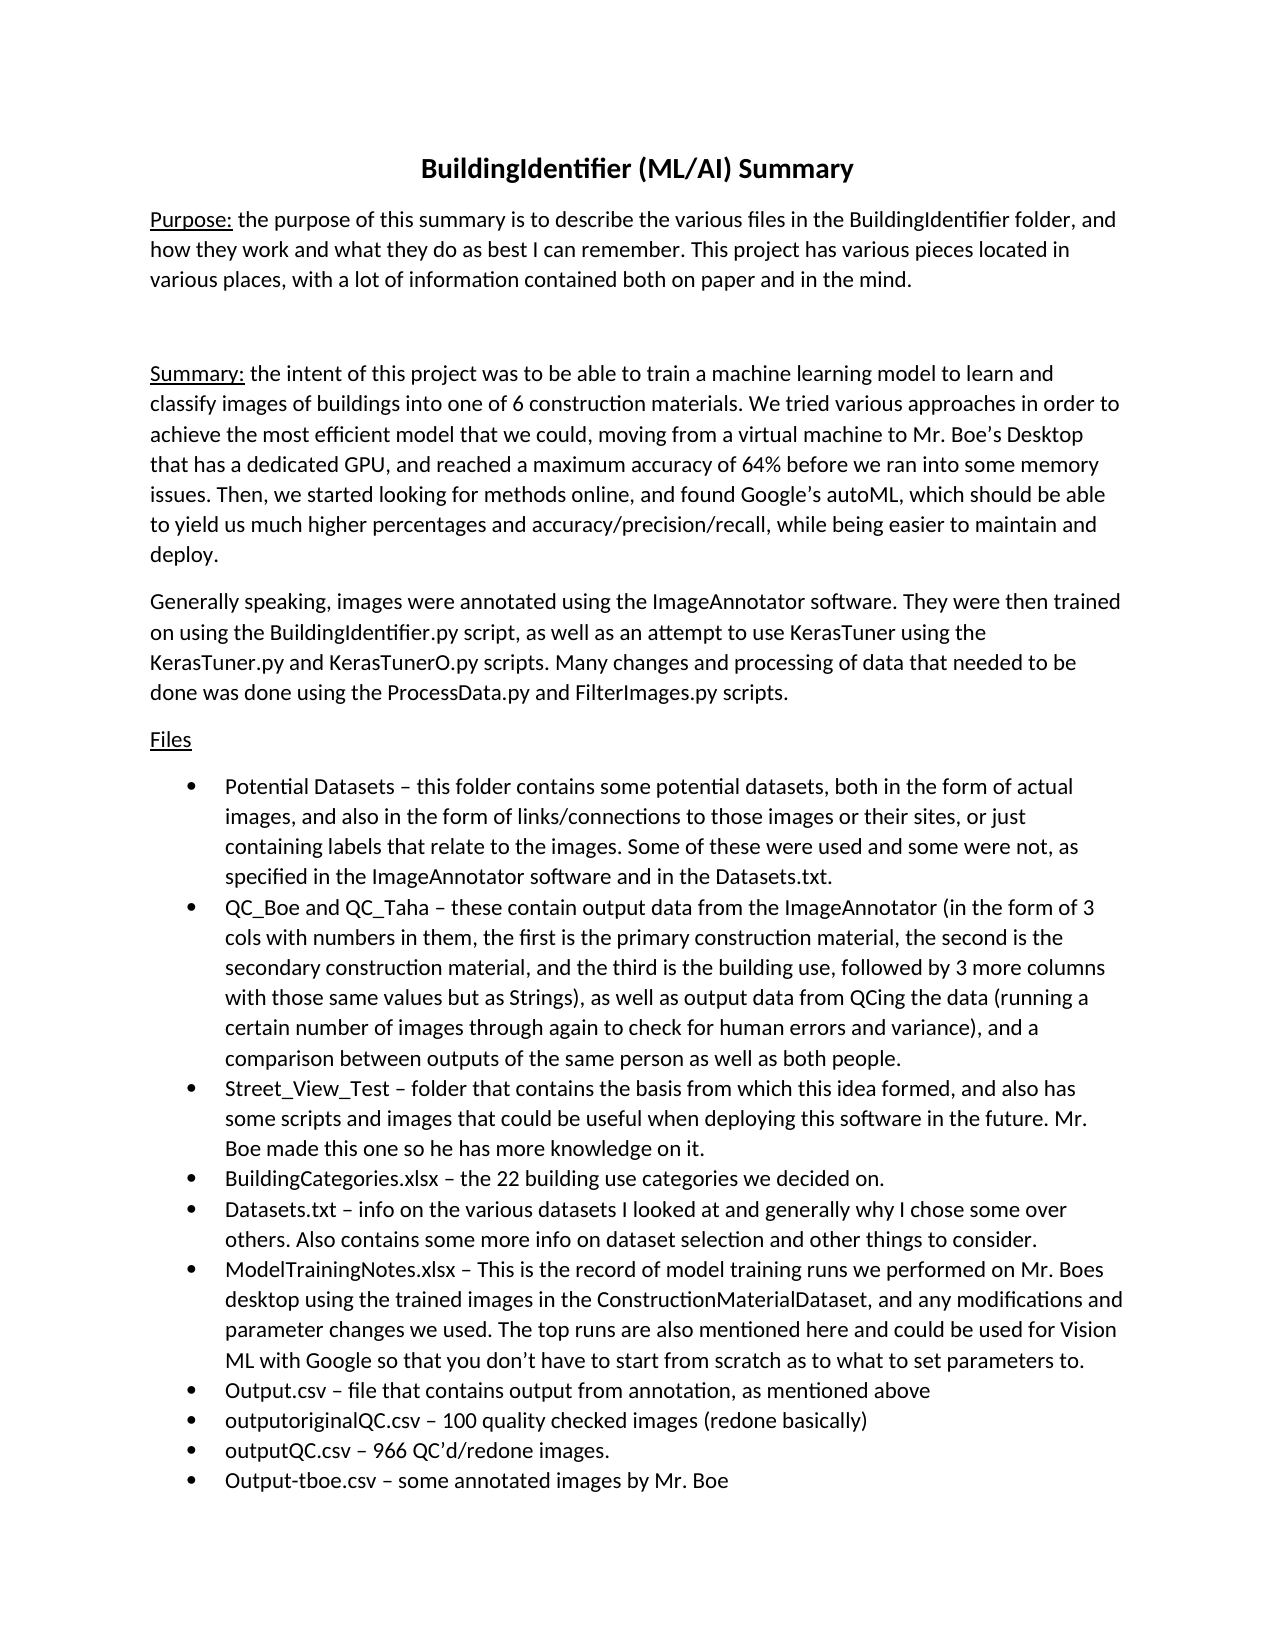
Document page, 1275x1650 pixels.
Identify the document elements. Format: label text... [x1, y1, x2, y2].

text Files [150, 725, 1125, 753]
list BuildingCategories.xlsx – the 22 building use categories we decided on. [187, 1164, 1125, 1192]
list Datasets.txt – info on the various datasets I looked at and generally why I chose some over others. Also contains some more info on dataset selection and other things to consider. [187, 1195, 1125, 1253]
list ModelTrainingNotes.xlsx – This is the record of model training runs we performed on Mr. Boes desktop using the trained images in the ConstructionMaterialDataset, and any modifications and parameter changes we used. The top runs are also mentioned here and could be used for Vision ML with Google so that you don’t have to start from scratch as to what to set parameters to. [187, 1255, 1125, 1374]
list outputQC.csv – 966 QC’d/redone images. [187, 1436, 1125, 1464]
text Purpose: the purpose of this summary is to describe the various files in the BuildingIdentifier folder, and how they work and what they do as best I can remember. This project has various pieces located in various places, with a lot of information contained both on paper and in the mind. [150, 205, 1125, 293]
text Generally speaking, images were annotated using the ImageAnnotator software. They were then trained on using the BuildingIdentifier.py script, as well as an attempt to use KerasTuner using the KerasTuner.py and KerasTunerO.py scripts. Many changes and processing of data that needed to be done was done using the ProcessData.py and FilterImages.py scripts. [150, 587, 1125, 706]
list outputoriginalQC.csv – 100 quality checked images (redone basically) [187, 1406, 1125, 1434]
list Street_View_Test – folder that contains the basis from which this idea formed, and also has some scripts and images that could be useful when deploying this software in the future. Mr. Boe made this one so he has more knowledge on it. [187, 1074, 1125, 1162]
list Potential Datasets – this folder contains some potential datasets, both in the form of actual images, and also in the form of links/connections to those images or their sites, or just containing labels that relate to the images. Some of these were used and some were not, as specified in the ImageAnnotator software and in the Datasets.txt. [187, 772, 1125, 890]
text BuildingIdentifier (ML/AI) Summary [150, 150, 1125, 186]
list QC_Boe and QC_Taha – these contain output data from the ImageAnnotator (in the form of 3 cols with numbers in them, the first is the primary construction material, the second is the secondary construction material, and the third is the building use, followed by 3 more columns with those same values but as Strings), as well as output data from QCing the data (running a certain number of images through again to check for human errors and variance), and a comparison between outputs of the same person as well as both people. [187, 893, 1125, 1072]
text Summary: the intent of this project was to be able to train a machine learning model to learn and classify images of buildings into one of 6 construction materials. We tried various approaches in order to achieve the most efficient model that we could, moving from a virtual machine to Mr. Boe’s Desktop that has a dedicated GPU, and reached a maximum accuracy of 64% before we ran into some memory issues. Then, we started looking for methods online, and found Google’s autoML, which should be able to yield us much higher percentages and accuracy/precision/recall, while being easier to maintain and deploy. [150, 359, 1125, 568]
list Output.csv – file that contains output from annotation, as mentioned above [187, 1376, 1125, 1404]
list Output-tboe.csv – some annotated images by Mr. Boe [187, 1467, 1125, 1494]
